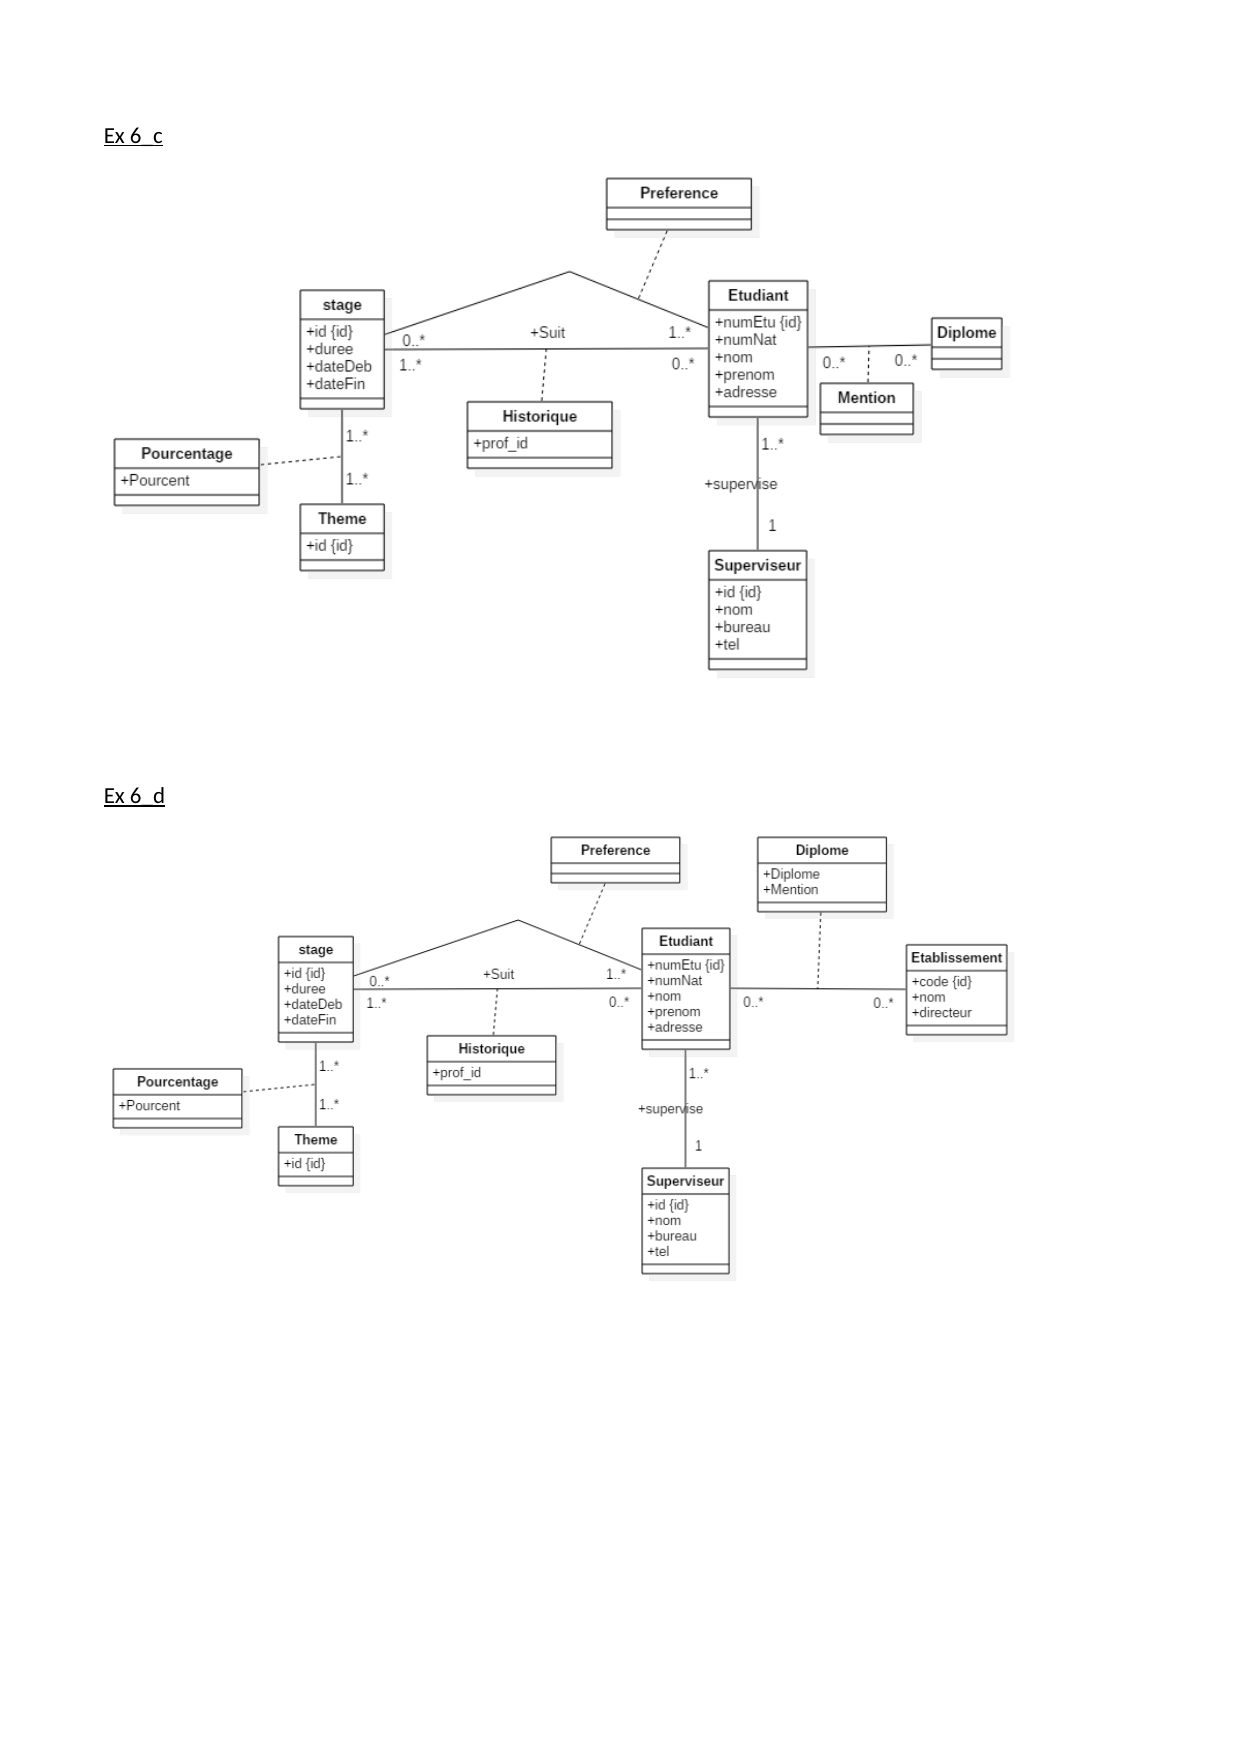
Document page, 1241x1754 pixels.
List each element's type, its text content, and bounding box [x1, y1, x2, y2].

text Ex 6_d [103, 781, 1152, 809]
picture [103, 827, 1048, 1315]
text Ex 6_c [103, 121, 1152, 149]
picture [103, 167, 1048, 716]
